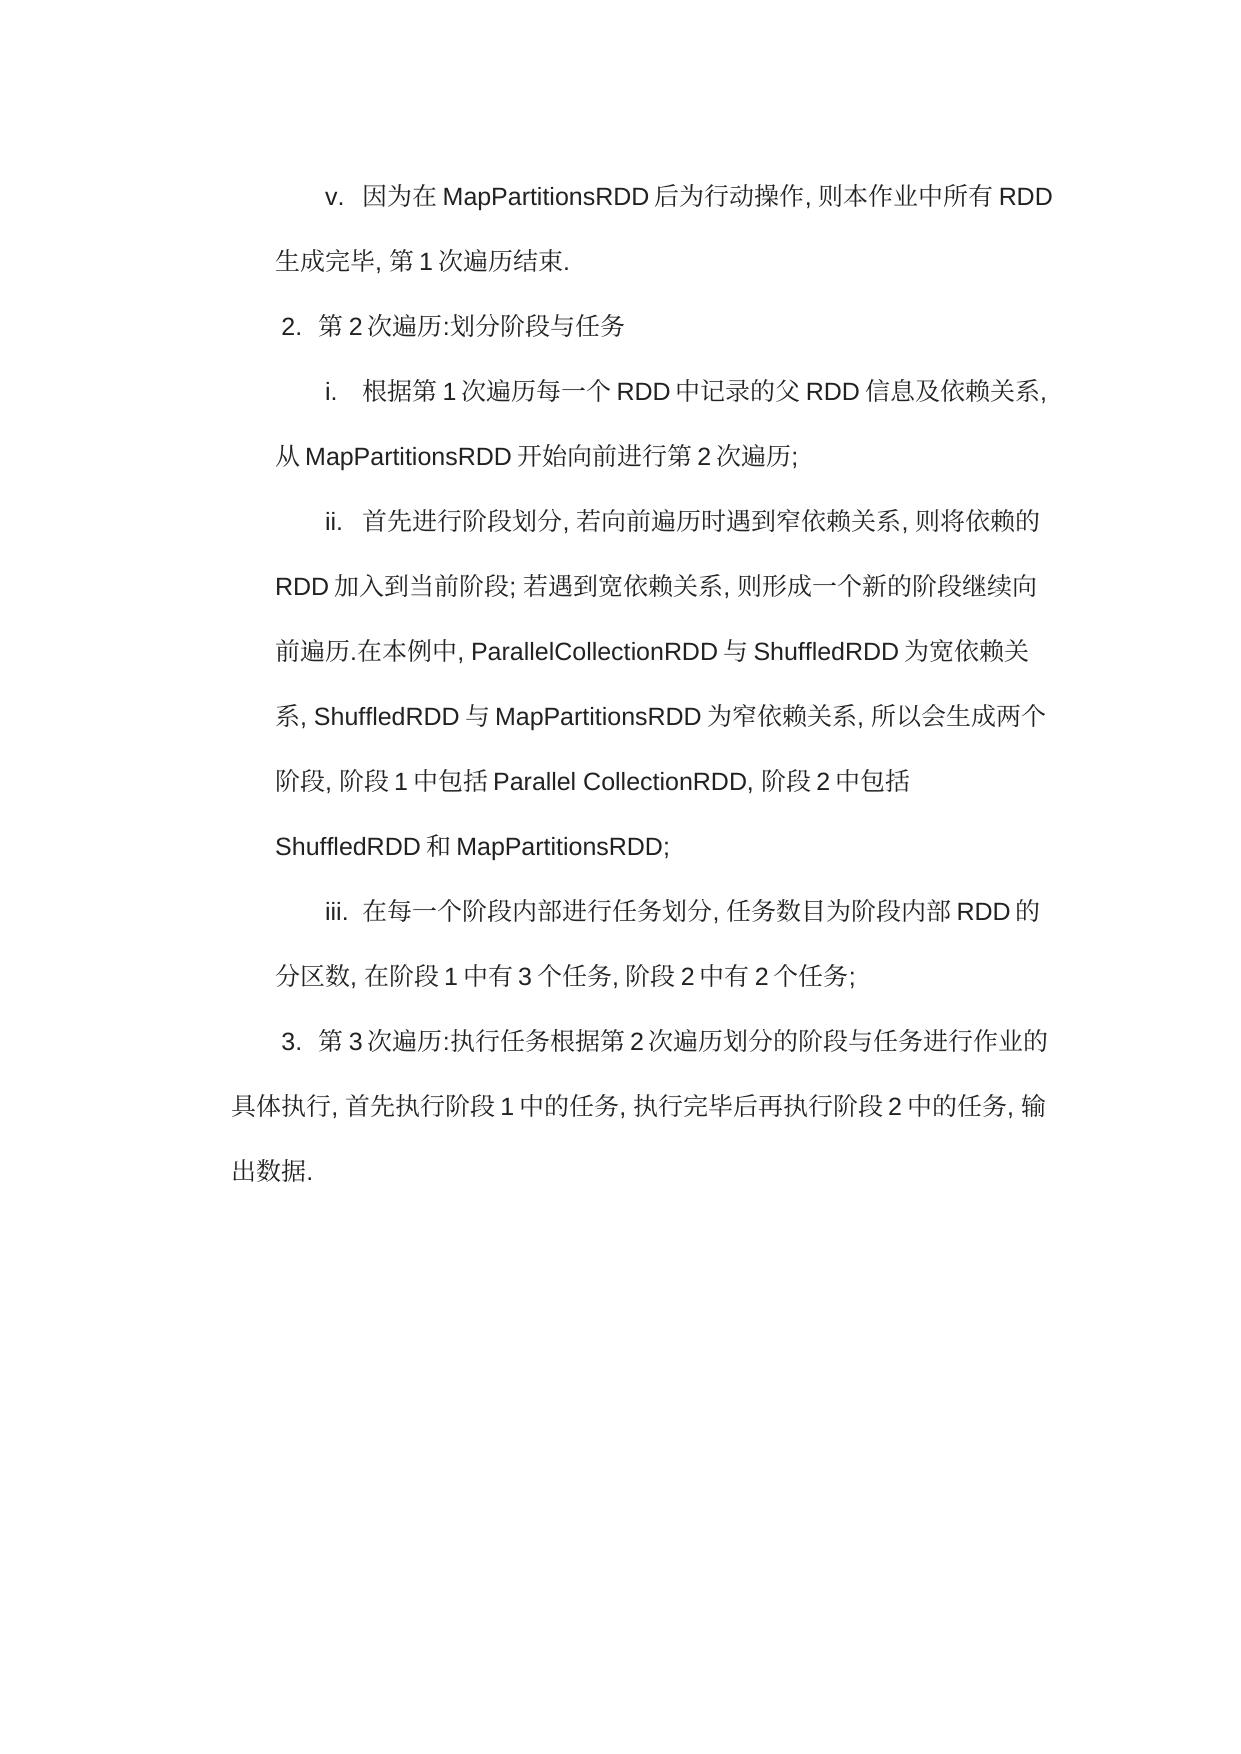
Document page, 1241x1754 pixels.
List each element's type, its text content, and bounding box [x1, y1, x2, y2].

list 第3次遍历:执行任务根据第2次遍历划分的阶段与任务进行作业的具体执行, 首先执行阶段1中的任务, 执行完毕后再执行阶段2中的任务, 输出数据. [231, 1007, 1053, 1202]
list 因为在MapPartitionsRDD后为行动操作, 则本作业中所有RDD生成完毕, 第1次遍历结束. [275, 162, 1053, 292]
list 在每一个阶段内部进行任务划分, 任务数目为阶段内部RDD的分区数, 在阶段1中有3个任务, 阶段2中有2个任务; [275, 877, 1053, 1007]
list 首先进行阶段划分, 若向前遍历时遇到窄依赖关系, 则将依赖的RDD加入到当前阶段; 若遇到宽依赖关系, 则形成一个新的阶段继续向前遍历.在本例中, ParallelCollectionRDD与ShuffledRDD为宽依赖关系, ShuffledRDD与MapPartitionsRDD为窄依赖关系, 所以会生成两个阶段, 阶段1中包括Parallel CollectionRDD, 阶段2中包括ShuffledRDD和MapPartitionsRDD; [275, 487, 1053, 877]
list 第2次遍历:划分阶段与任务 [231, 292, 1053, 357]
list 根据第1次遍历每一个RDD中记录的父RDD信息及依赖关系, 从MapPartitionsRDD开始向前进行第2次遍历; [275, 357, 1053, 487]
